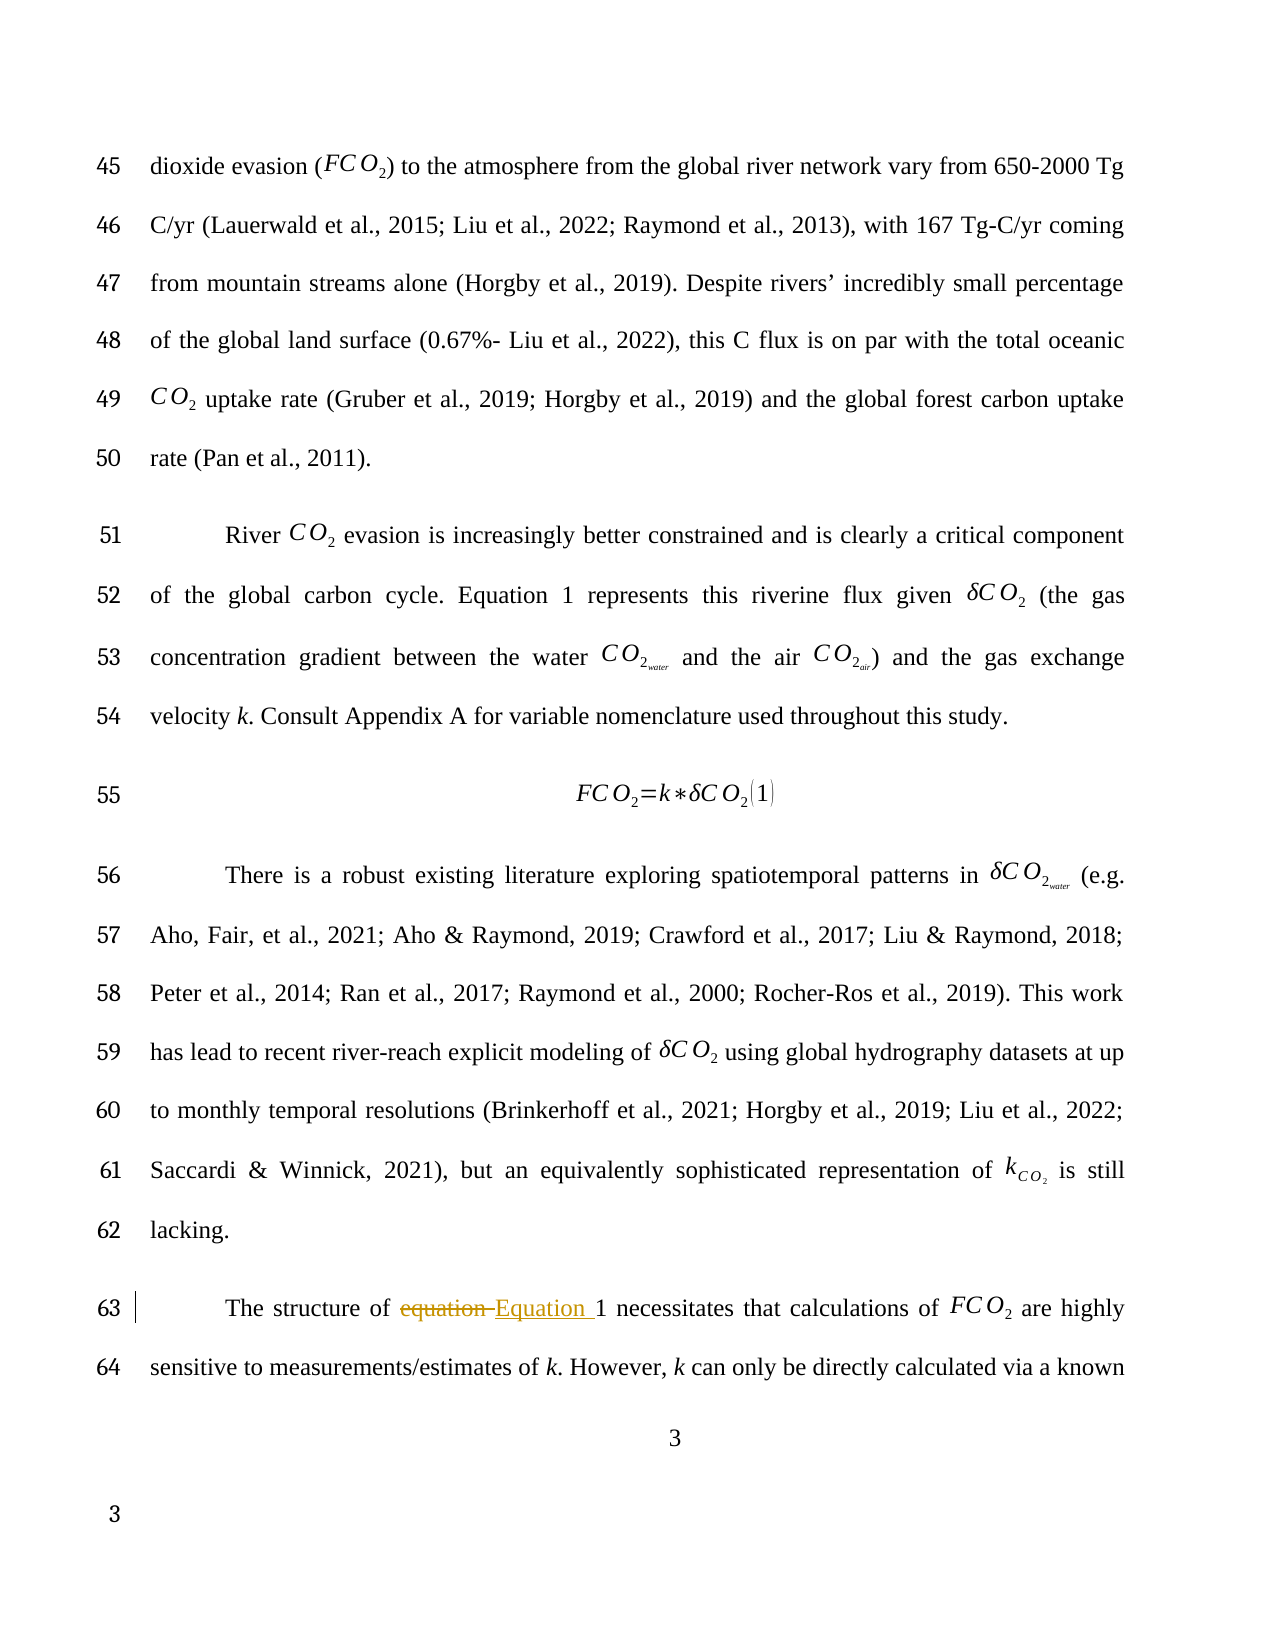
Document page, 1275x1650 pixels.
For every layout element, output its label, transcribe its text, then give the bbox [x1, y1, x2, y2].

text River evasion is increasingly better constrained and is clearly a critical component of the global carbon cycle. Equation 1 represents this riverine flux given (the gas concentration gradient between the water and the air ) and the gas exchange velocity k. Consult Appendix A for variable nomenclature used throughout this study. [150, 519, 1125, 730]
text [150, 1291, 1125, 1380]
text There is a robust existing literature exploring spatiotemporal patterns in (e.g. Aho, Fair, et al., 2021; Aho & Raymond, 2019; Crawford et al., 2017; Liu & Raymond, 2018; Peter et al., 2014; Ran et al., 2017; Raymond et al., 2000; Rocher‐Ros et al., 2019). This work has lead to recent river-reach explicit modeling of using global hydrography datasets at up to monthly temporal resolutions (Brinkerhoff et al., 2021; Horgby et al., 2019; Liu et al., 2022; Saccardi & Winnick, 2021), but an equivalently sophisticated representation of is still lacking. [150, 858, 1125, 1244]
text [150, 150, 1125, 471]
